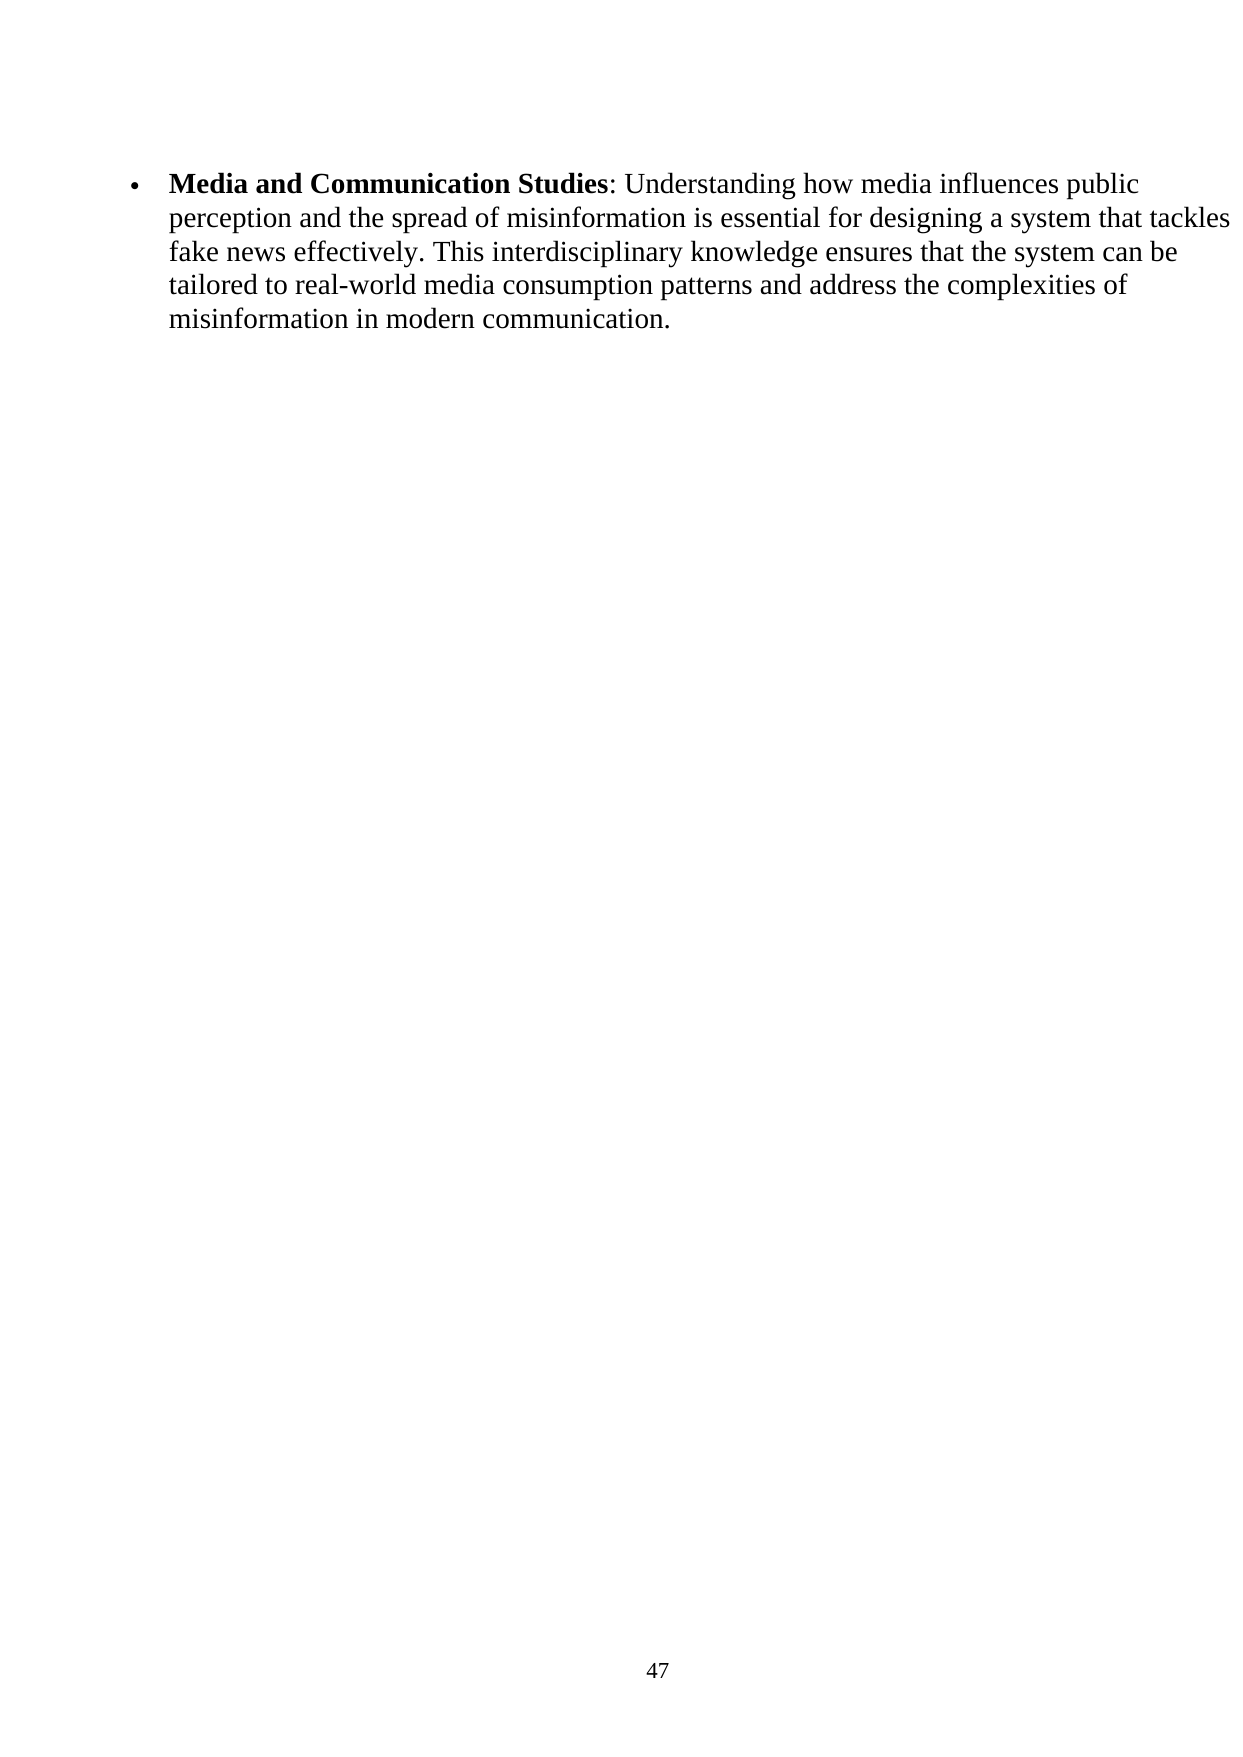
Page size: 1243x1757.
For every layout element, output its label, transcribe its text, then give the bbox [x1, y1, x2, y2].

list Media and Communication Studies: Understanding how media influences public perception and the spread of misinformation is essential for designing a system that tackles fake news effectively. This interdisciplinary knowledge ensures that the system can be tailored to real-world media consumption patterns and address the complexities of misinformation in modern communication. [131, 167, 1238, 334]
